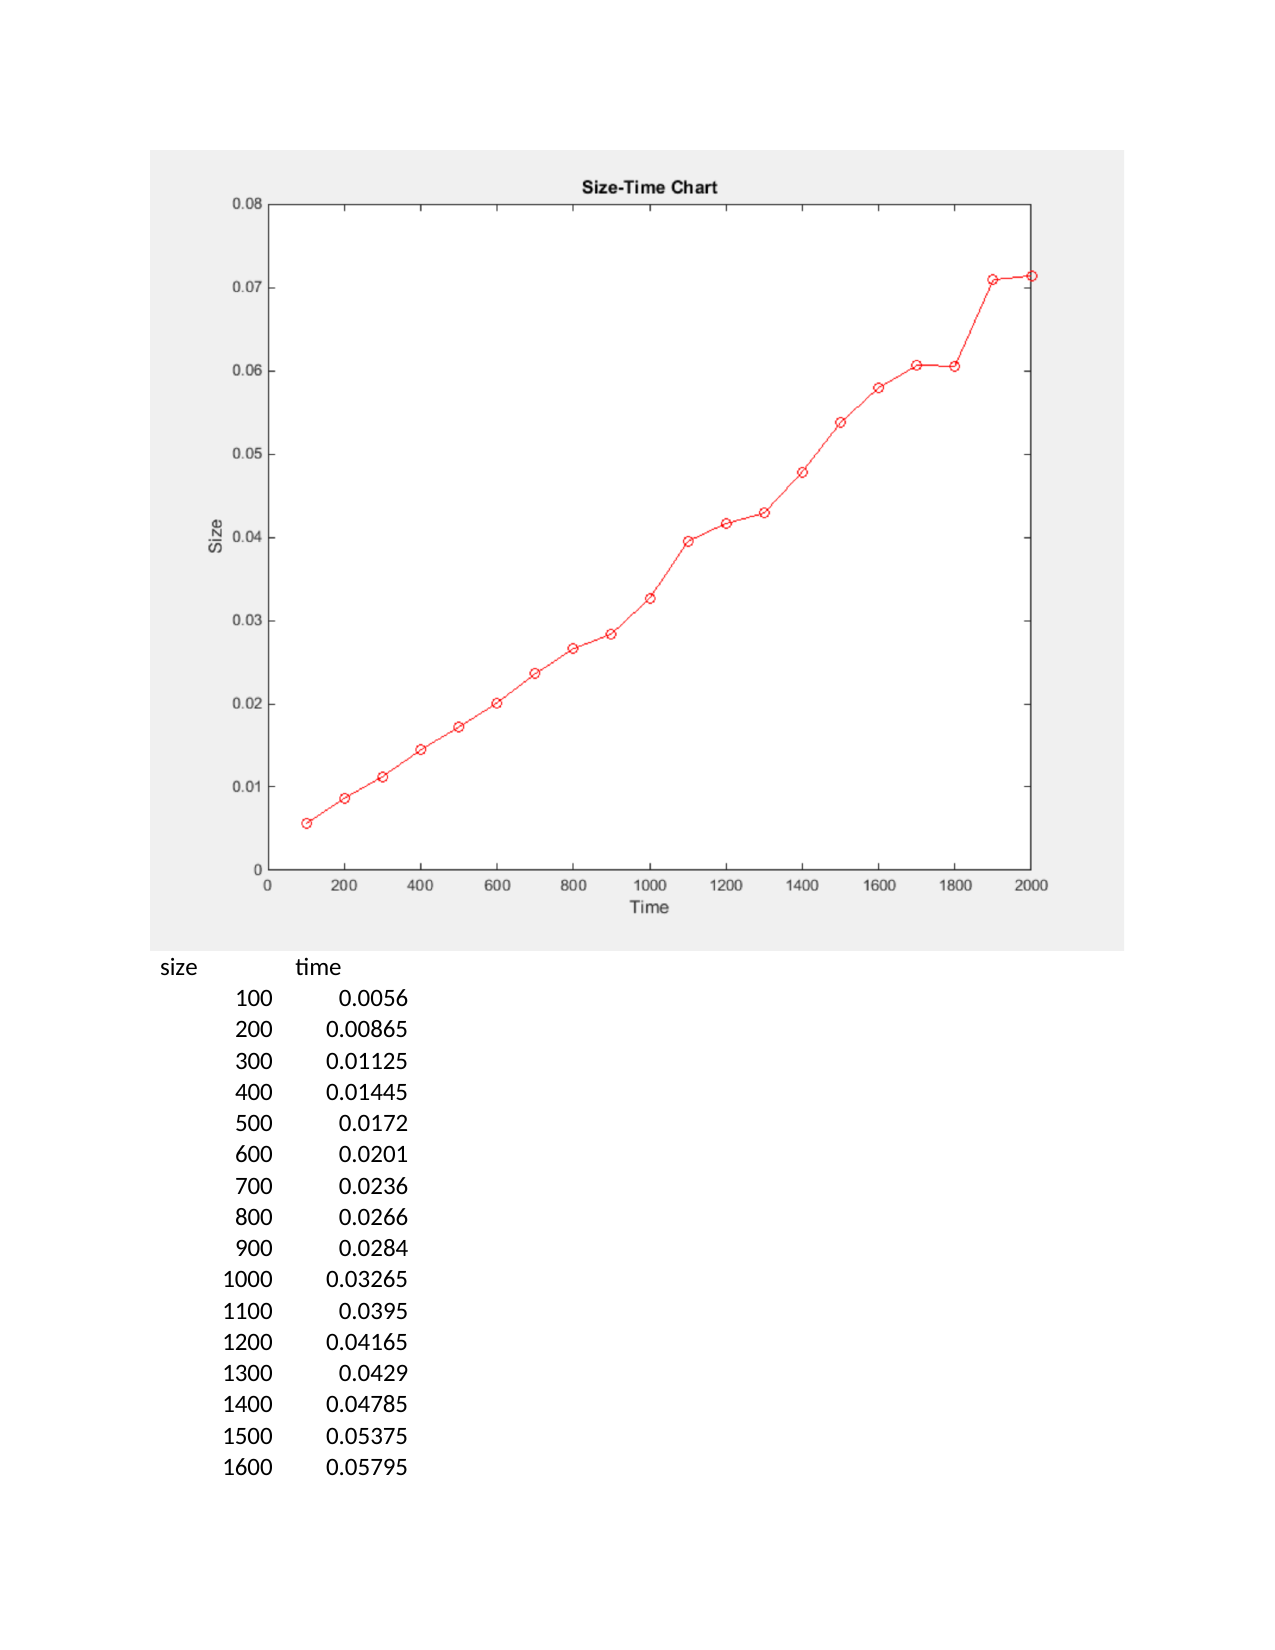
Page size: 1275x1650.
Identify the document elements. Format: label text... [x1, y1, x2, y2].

table_cell 700 [149, 1169, 284, 1200]
table_cell 1300 [149, 1357, 284, 1388]
table_cell 0.0429 [284, 1357, 419, 1388]
table_cell 0.0284 [284, 1232, 419, 1263]
table_header time [284, 951, 419, 982]
table_cell 0.03265 [284, 1263, 419, 1294]
picture [150, 150, 1125, 951]
table_cell 0.0266 [284, 1200, 419, 1232]
table_cell 600 [149, 1138, 284, 1169]
table_cell 100 [149, 982, 284, 1013]
table_cell 0.01125 [284, 1044, 419, 1075]
table_cell 0.05795 [284, 1450, 419, 1482]
table_cell 300 [149, 1044, 284, 1075]
table_cell 1500 [149, 1419, 284, 1450]
table_cell 200 [149, 1013, 284, 1044]
table_cell 1600 [149, 1450, 284, 1482]
table_cell 0.0056 [284, 982, 419, 1013]
table_cell 0.0395 [284, 1294, 419, 1325]
table_cell 0.05375 [284, 1419, 419, 1450]
table_cell 900 [149, 1232, 284, 1263]
table_cell 1400 [149, 1388, 284, 1419]
table_cell 0.04785 [284, 1388, 419, 1419]
table_cell 1000 [149, 1263, 284, 1294]
table_cell 0.0236 [284, 1169, 419, 1200]
table_cell 0.01445 [284, 1075, 419, 1107]
table_cell 0.0201 [284, 1138, 419, 1169]
table_cell 1100 [149, 1294, 284, 1325]
table_cell 400 [149, 1075, 284, 1107]
table_header size [149, 950, 284, 982]
table_cell 800 [149, 1200, 284, 1232]
table_cell 0.00865 [284, 1013, 419, 1044]
table_cell 0.04165 [284, 1325, 419, 1357]
table_cell 0.0172 [284, 1107, 419, 1138]
table_cell 500 [149, 1107, 284, 1138]
table_cell 1200 [149, 1325, 284, 1357]
